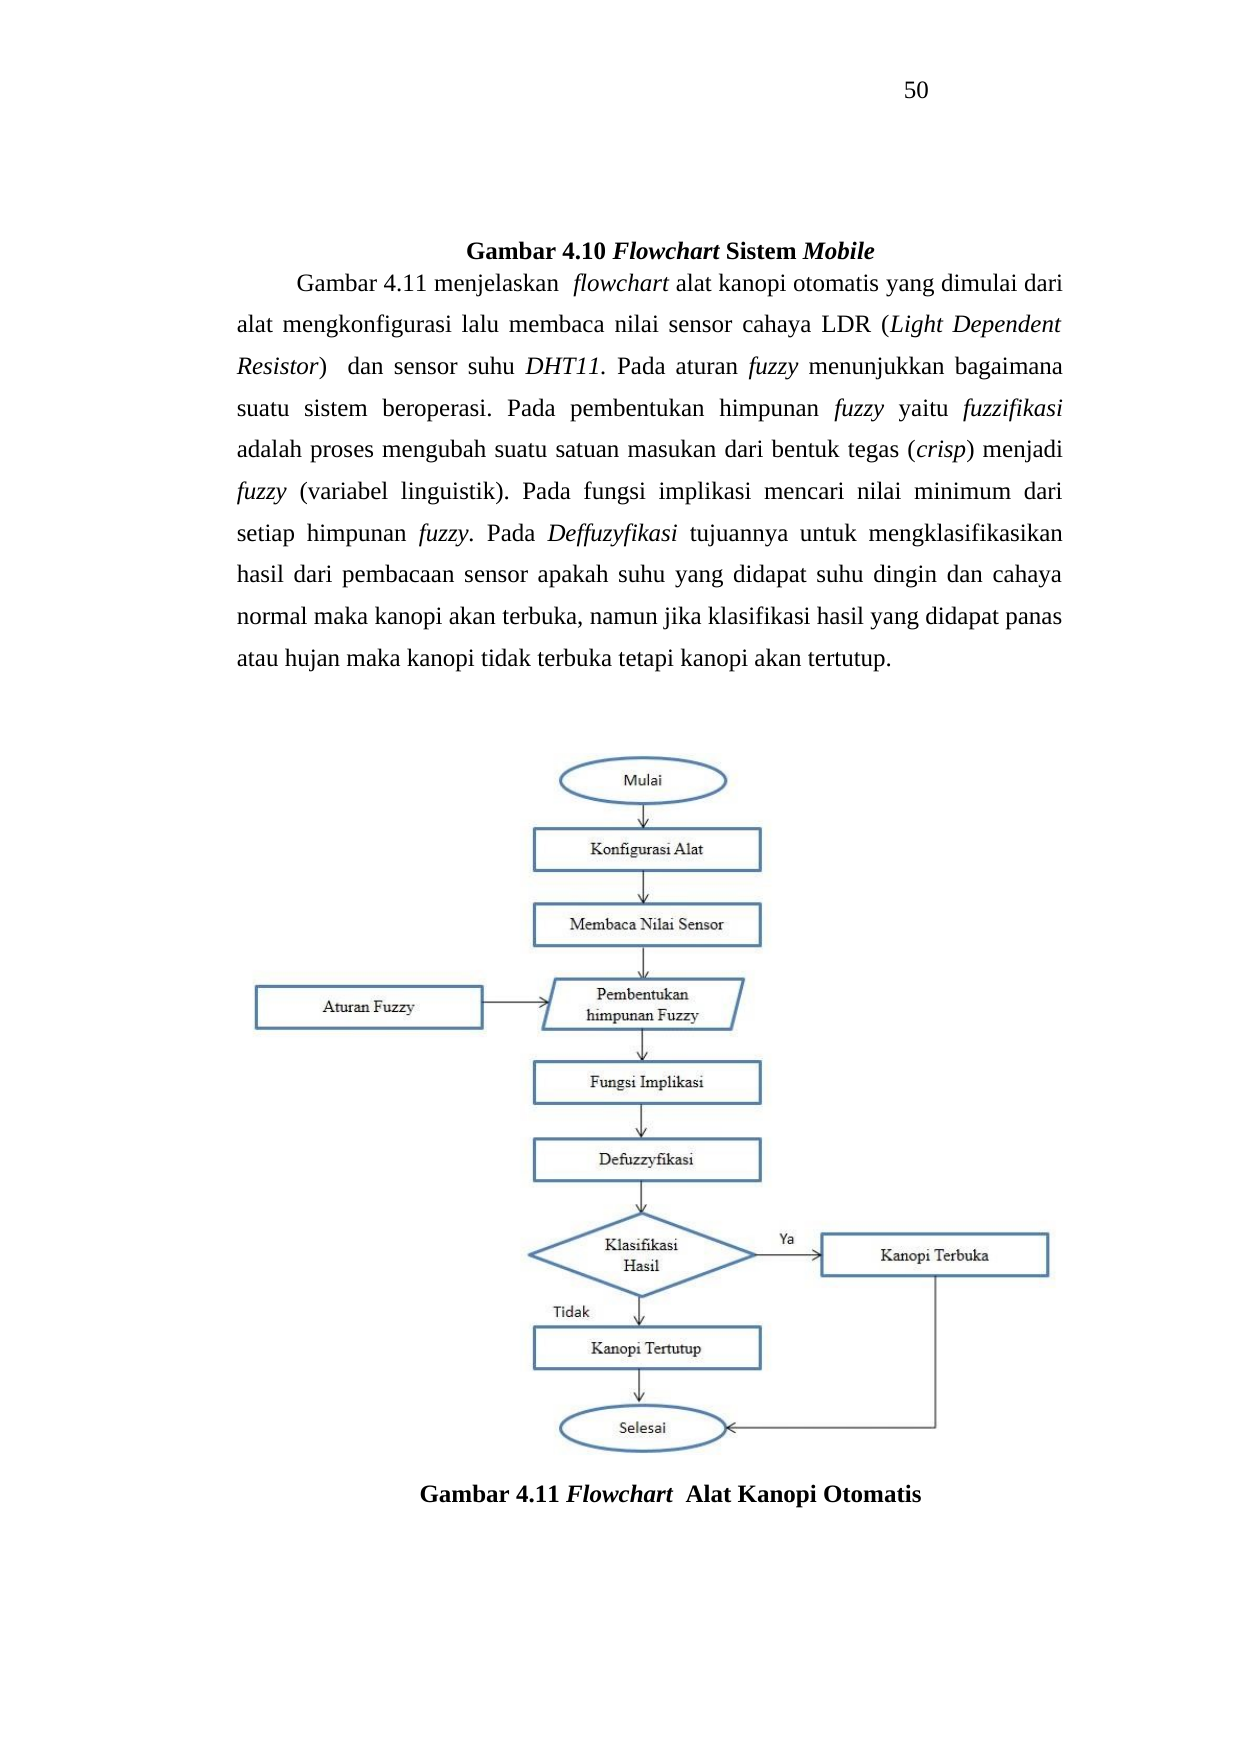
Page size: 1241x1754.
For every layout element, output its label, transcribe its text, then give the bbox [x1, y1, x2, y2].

picture [236, 753, 1064, 1457]
subtitle Gambar 4.10 Flowchart Sistem Mobile [277, 236, 1063, 265]
text Gambar 4.11 menjelaskan flowchart alat kanopi otomatis yang dimulai dari alat mengkonfigurasi lalu membaca nilai sensor cahaya LDR (Light Dependent Resistor) dan sensor suhu DHT11. Pada aturan fuzzy menunjukkan bagaimana suatu sistem beroperasi. Pada pembentukan himpunan fuzzy yaitu fuzzifikasi adalah proses mengubah suatu satuan masukan dari bentuk tegas (crisp) menjadi fuzzy (variabel linguistik). Pada fungsi implikasi mencari nilai minimum dari setiap himpunan fuzzy. Pada Deffuzyfikasi tujuannya untuk mengklasifikasikan hasil dari pembacaan sensor apakah suhu yang didapat suhu dingin dan cahaya normal maka kanopi akan terbuka, namun jika klasifikasi hasil yang didapat panas atau hujan maka kanopi tidak terbuka tetapi kanopi akan tertutup. [237, 268, 1063, 671]
subtitle Gambar 4.11 Flowchart Alat Kanopi Otomatis [277, 1479, 1063, 1508]
